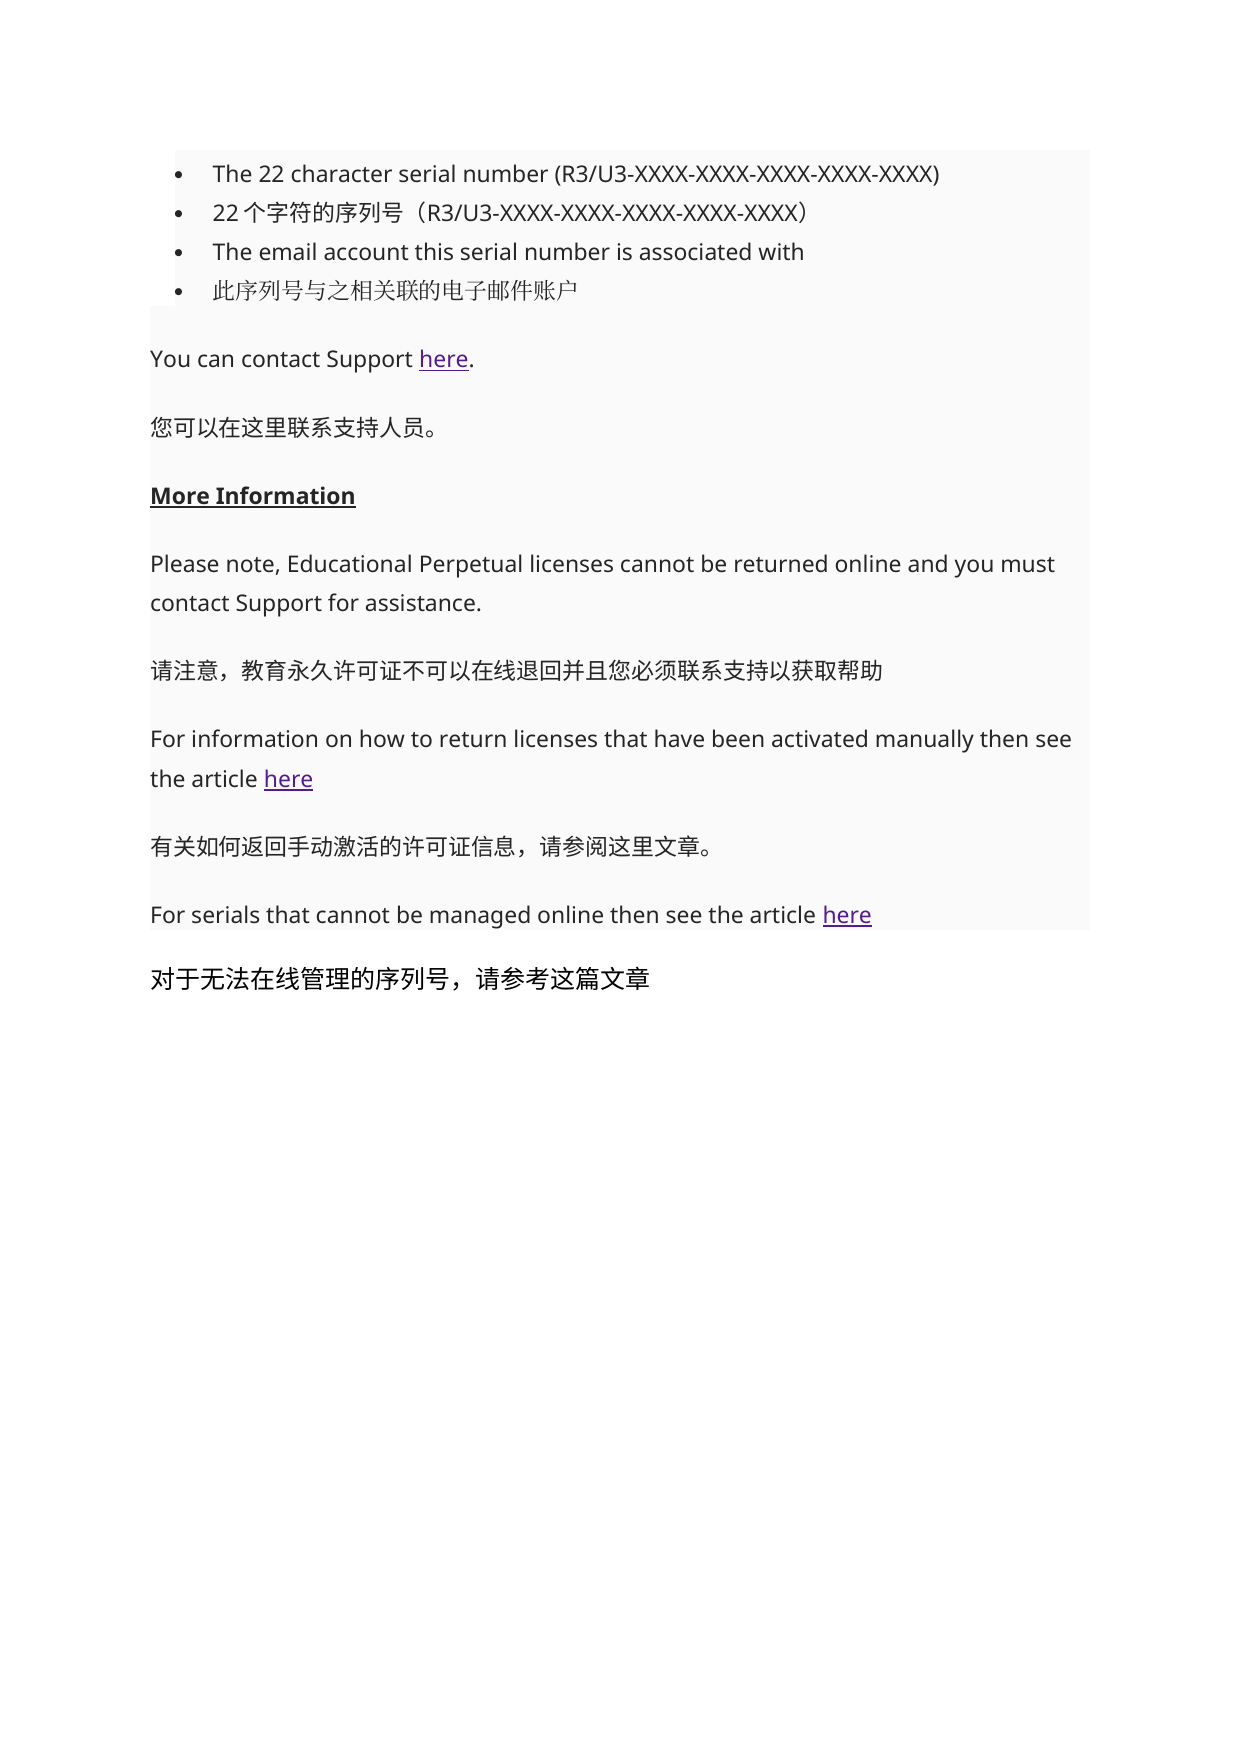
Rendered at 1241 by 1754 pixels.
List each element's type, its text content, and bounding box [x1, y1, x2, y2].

list 22个字符的序列号（R3/U3-XXXX-XXXX-XXXX-XXXX-XXXX） [175, 189, 1090, 228]
text You can contact Support here. [150, 335, 1090, 374]
text 有关如何返回手动激活的许可证信息，请参阅这里文章。 [150, 823, 1090, 862]
text For information on how to return licenses that have been activated manually then see the article here [150, 716, 1090, 794]
list 此序列号与之相关联的电子邮件账户 [175, 267, 1090, 306]
list The email account this serial number is associated with [175, 228, 1090, 267]
text More Information [150, 472, 1090, 511]
list The 22 character serial number (R3/U3-XXXX-XXXX-XXXX-XXXX-XXXX) [175, 150, 1090, 189]
text 对于无法在线管理的序列号，请参考这篇文章 [150, 959, 1090, 996]
text 您可以在这里联系支持人员。 [150, 404, 1090, 443]
text Please note, Educational Perpetual licenses cannot be returned online and you must contact Support for assistance. [150, 540, 1090, 618]
text 请注意，教育永久许可证不可以在线退回并且您必须联系支持以获取帮助 [150, 647, 1090, 686]
text For serials that cannot be managed online then see the article here [150, 891, 1090, 930]
